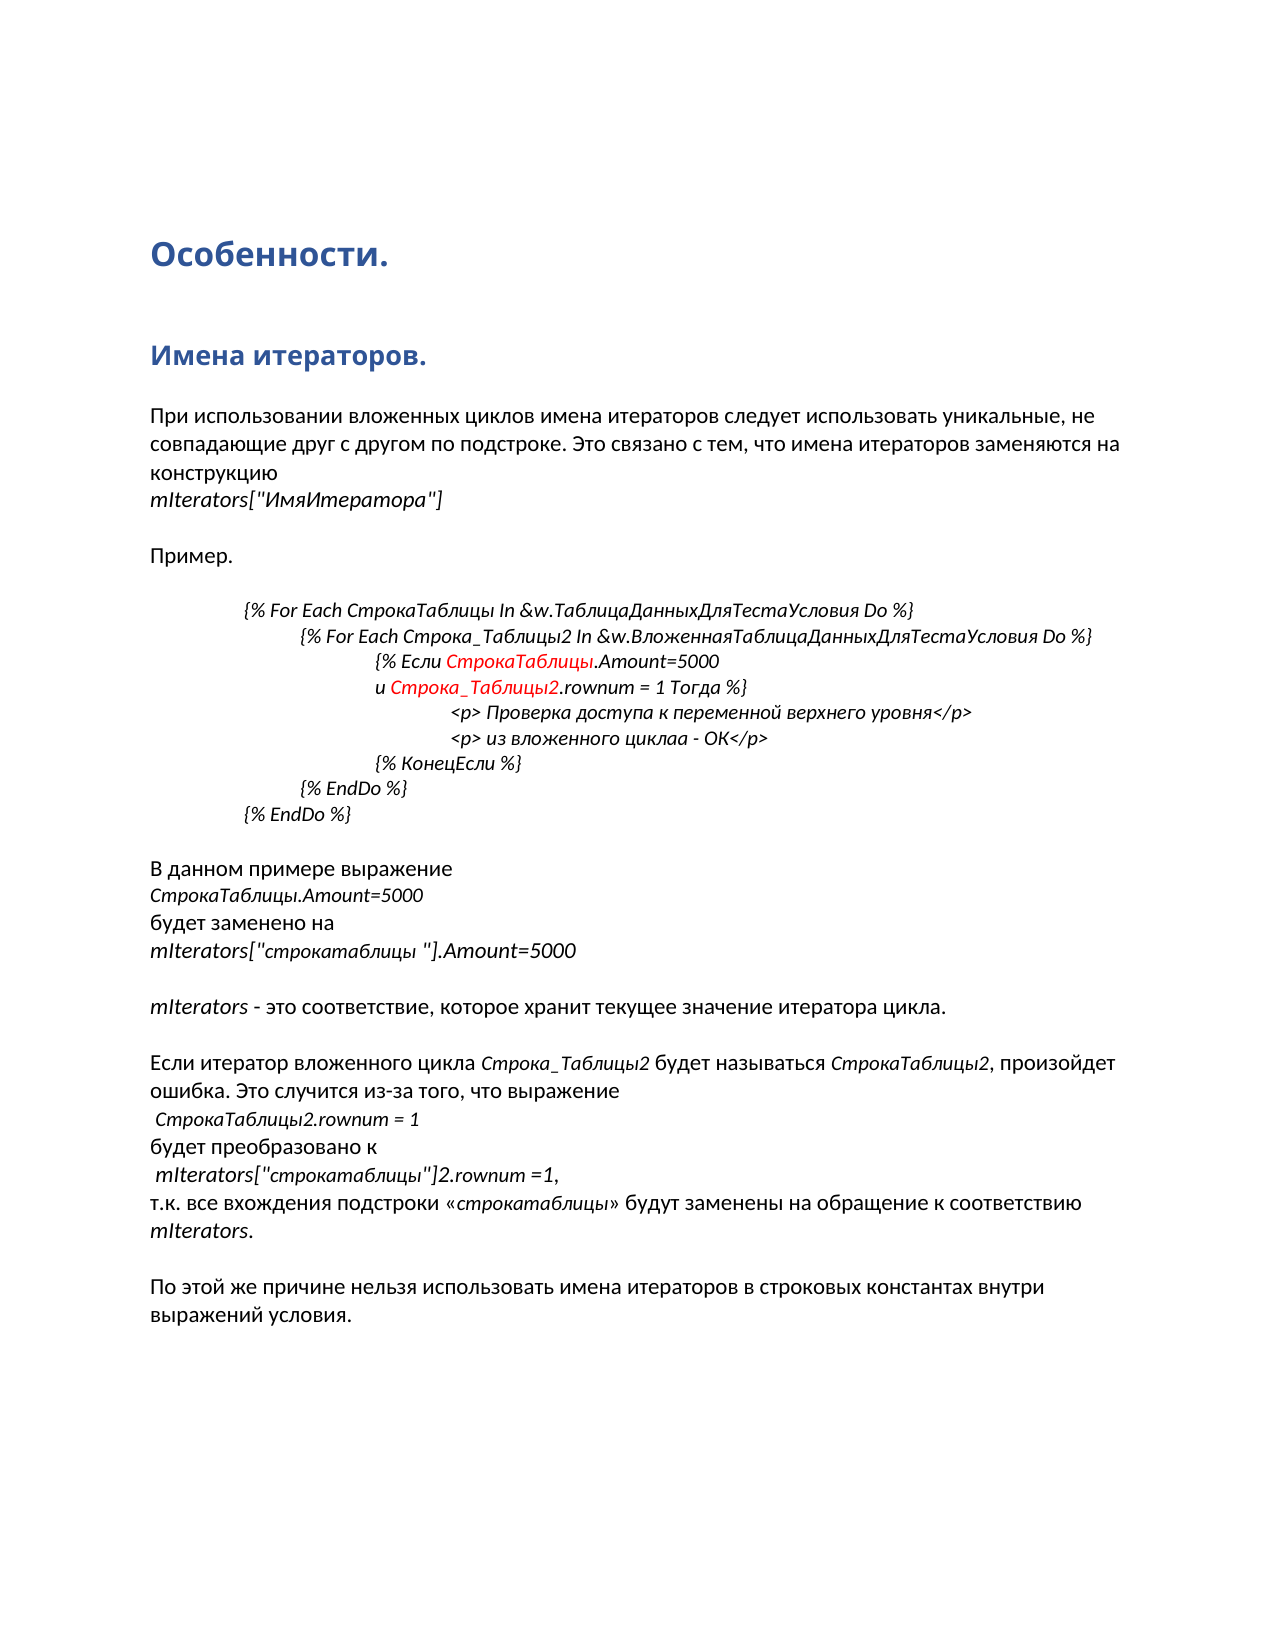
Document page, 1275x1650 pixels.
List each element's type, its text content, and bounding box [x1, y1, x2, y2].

text {% КонецЕсли %} [150, 750, 1125, 776]
subtitle Имена итераторов. [150, 337, 1125, 373]
text При использовании вложенных циклов имена итераторов следует использовать уникальные, не совпадающие друг с другом по подстроке. Это связано с тем, что имена итераторов заменяются на конструкцию [150, 402, 1125, 486]
text {% For Each Строка_Таблицы2 In &w.ВложеннаяТаблицаДанныхДляТестаУсловия Do %} [150, 623, 1125, 648]
text mIterators["ИмяИтератора"] [150, 486, 1125, 514]
text {% For Each СтрокаТаблицы In &w.ТаблицаДанныхДляТестаУсловия Do %} [150, 598, 1125, 623]
text и Строка_Таблицы2.rownum = 1 Тогда %} [150, 674, 1125, 699]
text <p> из вложенного циклаа - ОК</p> [375, 725, 1125, 750]
text mIterators - это соответствие, которое хранит текущее значение итератора цикла. [150, 992, 1125, 1020]
subtitle Особенности. [150, 231, 1125, 276]
text Пример. [150, 542, 1125, 570]
text <p> Проверка доступа к переменной верхнего уровня</p> [150, 699, 1125, 725]
text {% EndDo %} [150, 776, 1125, 801]
text {% EndDo %} [150, 801, 1125, 826]
text {% Если СтрокаТаблицы.Amount=5000 [150, 648, 1125, 674]
text В данном примере выражение СтрокаТаблицы.Amount=5000 будет заменено на mIterators["строкатаблицы "].Amount=5000 [150, 854, 1125, 992]
text По этой же причине нельзя использовать имена итераторов в строковых константах внутри выражений условия. [150, 1272, 1125, 1328]
text Если итератор вложенного цикла Строка_Таблицы2 будет называться СтрокаТаблицы2, произойдет ошибка. Это случится из-за того, что выражение СтрокаТаблицы2.rownum = 1 будет преобразовано к mIterators["строкатаблицы"]2.rownum =1, т.к. все вхождения подстроки «строкатаблицы» будут заменены на обращение к соответствию mIterators. [150, 1048, 1125, 1244]
